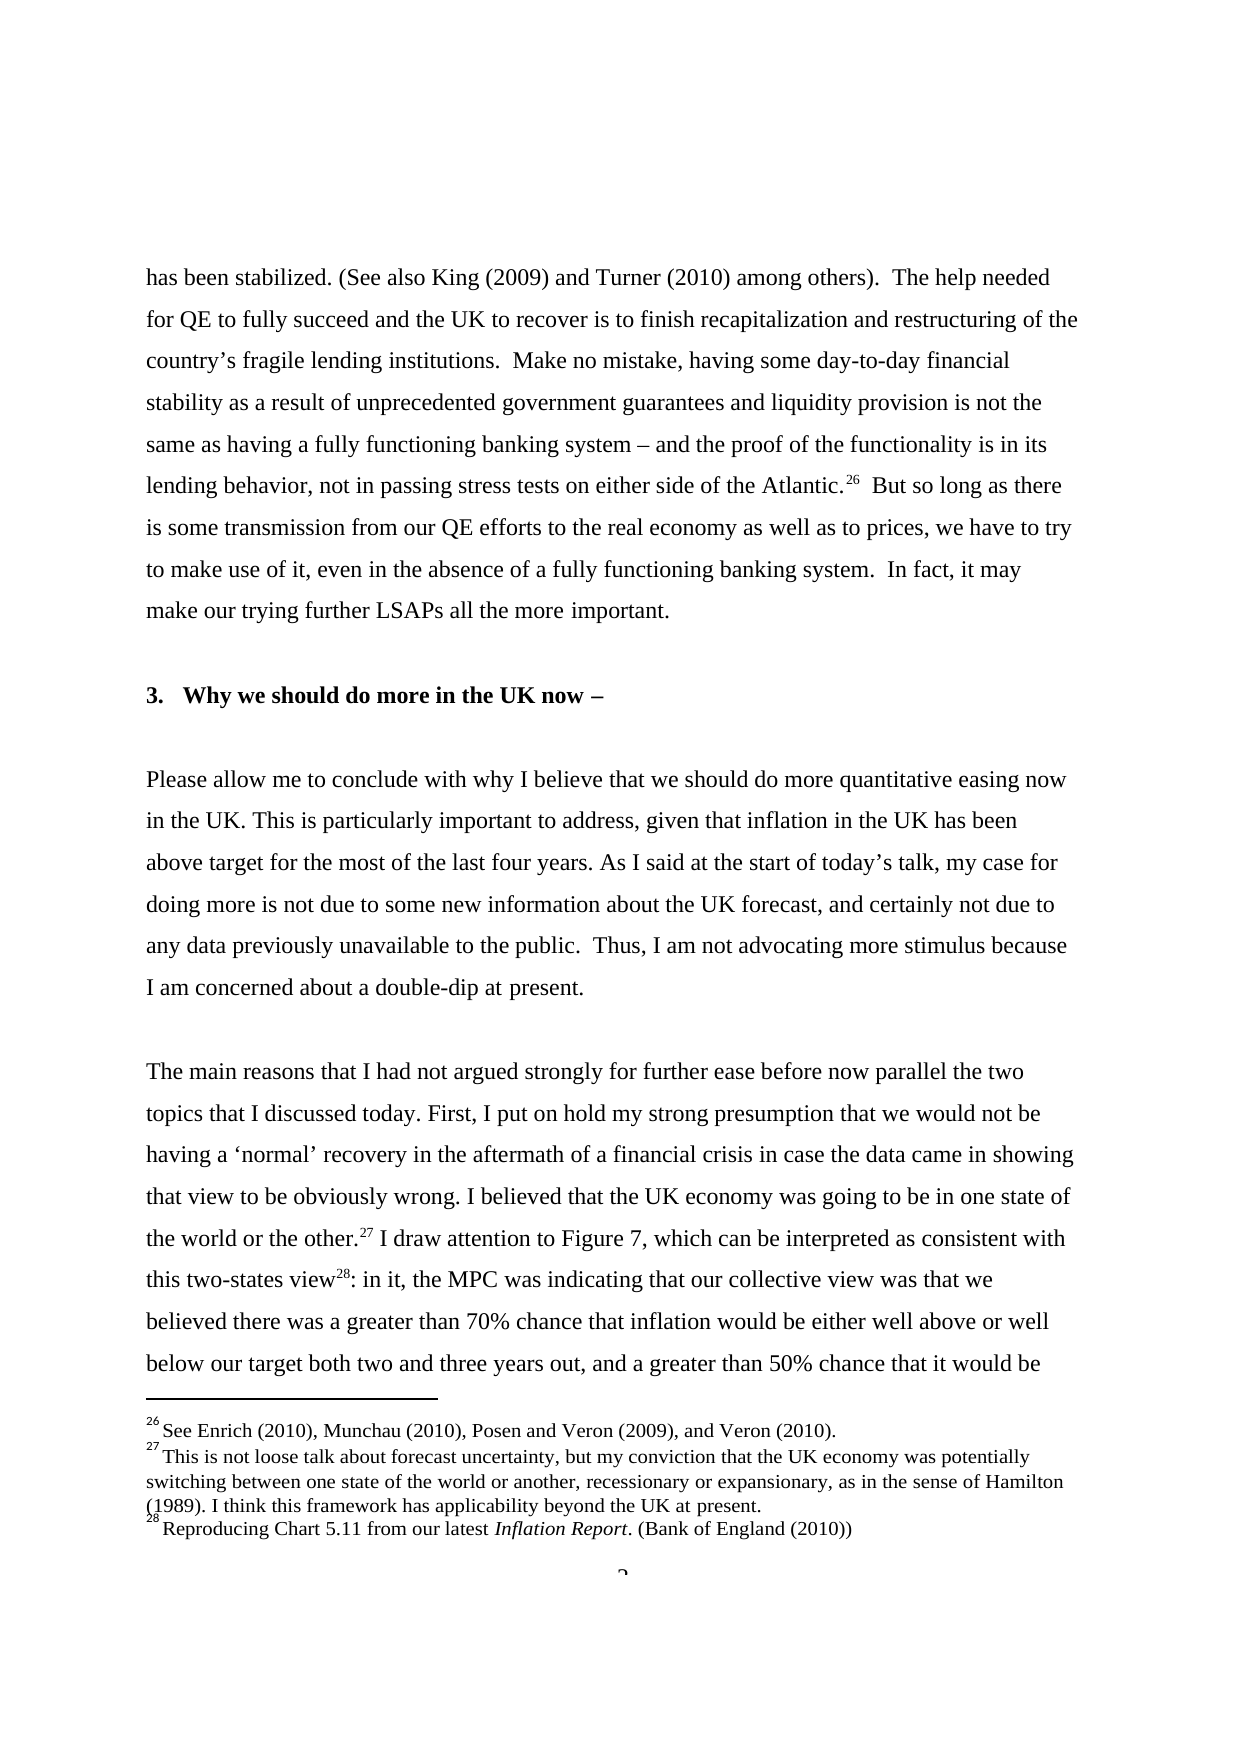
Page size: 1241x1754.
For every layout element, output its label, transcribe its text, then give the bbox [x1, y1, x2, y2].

text 26 See Enrich (2010), Munchau (2010), Posen and Veron (2009), and Veron (2010). [146, 1394, 1107, 1443]
subtitle Why we should do more in the UK now – [146, 681, 1107, 708]
text switching between one state of the world or another, recessionary or expansionary, as in the sense of Hamilton (1989). I think this framework has applicability beyond the UK at present. [146, 1470, 1082, 1517]
text 27 This is not loose talk about forecast uncertainty, but my conviction that the UK economy was potentially [146, 1443, 1107, 1469]
text Please allow me to conclude with why I believe that we should do more quantitative easing now in the UK. This is particularly important to address, given that inflation in the UK has been above target for the most of the last four years. As I said at the start of today’s talk, my case for doing more is not due to some new information about the UK forecast, and certainly not due to any data previously unavailable to the public. Thus, I am not advocating more stimulus because I am concerned about a double-dip at present. [146, 764, 1073, 1001]
text has been stabilized. (See also King (2009) and Turner (2010) among others). The help needed for QE to fully succeed and the UK to recover is to finish recapitalization and restructuring of the country’s fragile lending institutions. Make no mistake, having some day-to-day financial stability as a result of unprecedented government guarantees and liquidity provision is not the same as having a fully functioning banking system – and the proof of the functionality is in its lending behavior, not in passing stress tests on either side of the Atlantic.26 But so long as there is some transmission from our QE efforts to the real economy as well as to prices, we have to try to make use of it, even in the absence of a fully functioning banking system. In fact, it may make our trying further LSAPs all the more important. [146, 263, 1082, 624]
text 28 Reproducing Chart 5.11 from our latest Inflation Report. (Bank of England (2010)) [146, 1517, 1107, 1540]
text The main reasons that I had not argued strongly for further ease before now parallel the two topics that I discussed today. First, I put on hold my strong presumption that we would not be having a ‘normal’ recovery in the aftermath of a financial crisis in case the data came in showing that view to be obviously wrong. I believed that the UK economy was going to be in one state of the world or the other.27 I draw attention to Figure 7, which can be interpreted as consistent with this two-states view28: in it, the MPC was indicating that our collective view was that we believed there was a greater than 70% chance that inflation would be either well above or well below our target both two and three years out, and a greater than 50% chance that it would be [146, 1057, 1080, 1376]
